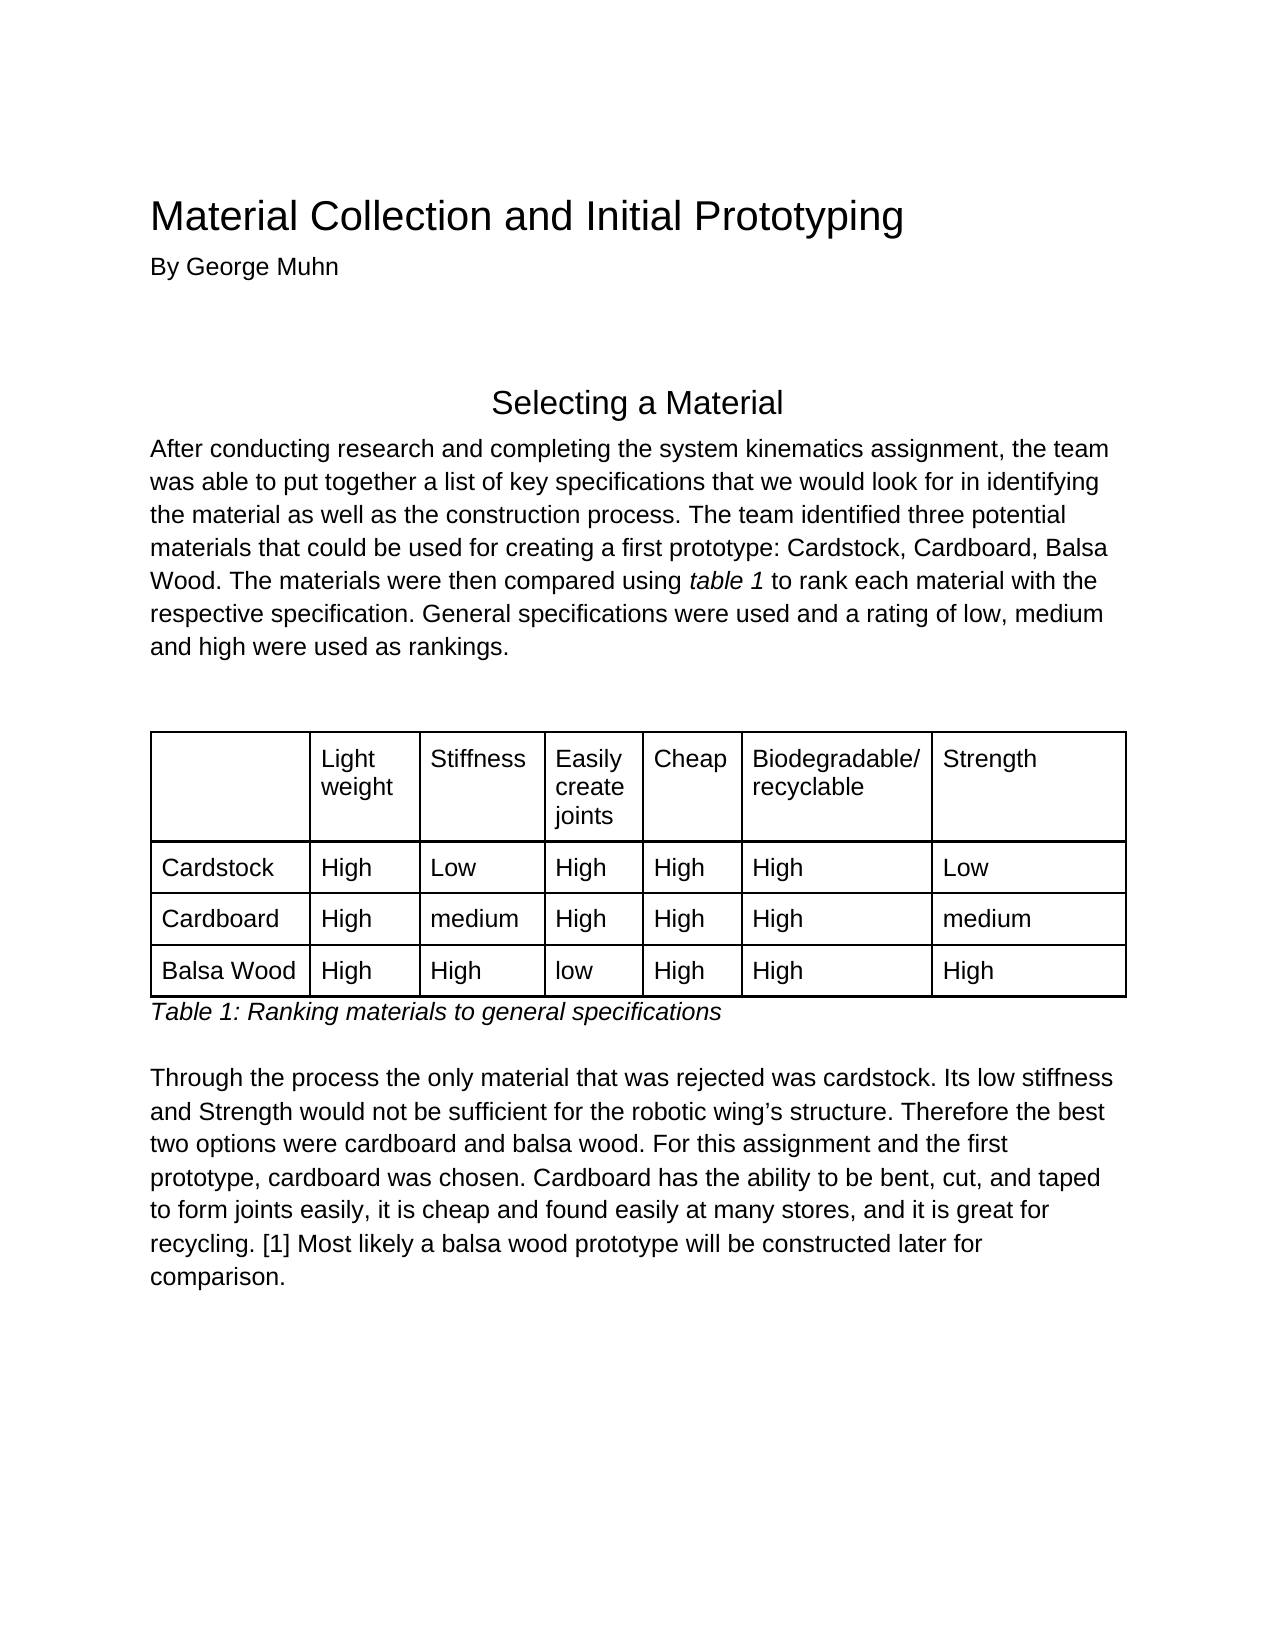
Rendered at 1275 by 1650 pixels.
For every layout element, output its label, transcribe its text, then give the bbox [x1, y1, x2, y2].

table_cell High [311, 843, 419, 892]
table_header Light weight [311, 733, 419, 840]
table_cell High [743, 894, 931, 944]
table_cell High [546, 843, 642, 892]
table_cell High [743, 843, 931, 892]
table_cell Low [421, 843, 544, 892]
table_header Easily create joints [546, 733, 642, 840]
table_cell High [743, 946, 931, 995]
text Table 1: Ranking materials to general specifications [150, 998, 1125, 1026]
table_header Strength [933, 733, 1125, 840]
table_cell Cardboard [152, 894, 309, 944]
text By George Muhn [150, 252, 1125, 281]
table_cell High [311, 894, 419, 944]
table_cell low [546, 946, 642, 995]
text Through the process the only material that was rejected was cardstock. Its low stiffness and Strength would not be sufficient for the robotic wing’s structure. Therefore the best two options were cardboard and balsa wood. For this assignment and the first prototype, cardboard was chosen. Cardboard has the ability to be bent, cut, and taped to form joints easily, it is cheap and found easily at many stores, and it is great for recycling. [1] Most likely a balsa wood prototype will be constructed later for comparison. [150, 1063, 1125, 1290]
table_header [152, 733, 309, 840]
table_cell High [644, 946, 741, 995]
table_cell High [644, 843, 741, 892]
table_cell Balsa Wood [152, 946, 309, 995]
table_cell High [421, 946, 544, 995]
table_header Biodegradable/ recyclable [743, 733, 931, 840]
table_cell High [546, 894, 642, 944]
table_cell High [933, 946, 1125, 995]
table_cell Cardstock [152, 843, 309, 892]
table_cell Low [933, 843, 1125, 892]
table_cell medium [933, 894, 1125, 944]
text After conducting research and completing the system kinematics assignment, the team was able to put together a list of key specifications that we would look for in identifying the material as well as the construction process. The team identified three potential materials that could be used for creating a first prototype: Cardstock, Cardboard, Balsa Wood. The materials were then compared using table 1 to rank each material with the respective specification. General specifications were used and a rating of low, medium and high were used as rankings. [150, 434, 1125, 661]
table_cell High [644, 894, 741, 944]
table_header Stiffness [421, 733, 544, 840]
subtitle Material Collection and Initial Prototyping [150, 192, 1125, 239]
table_cell medium [421, 894, 544, 944]
table_cell High [311, 946, 419, 995]
subtitle Selecting a Material [150, 383, 1125, 421]
table_header Cheap [644, 733, 741, 840]
